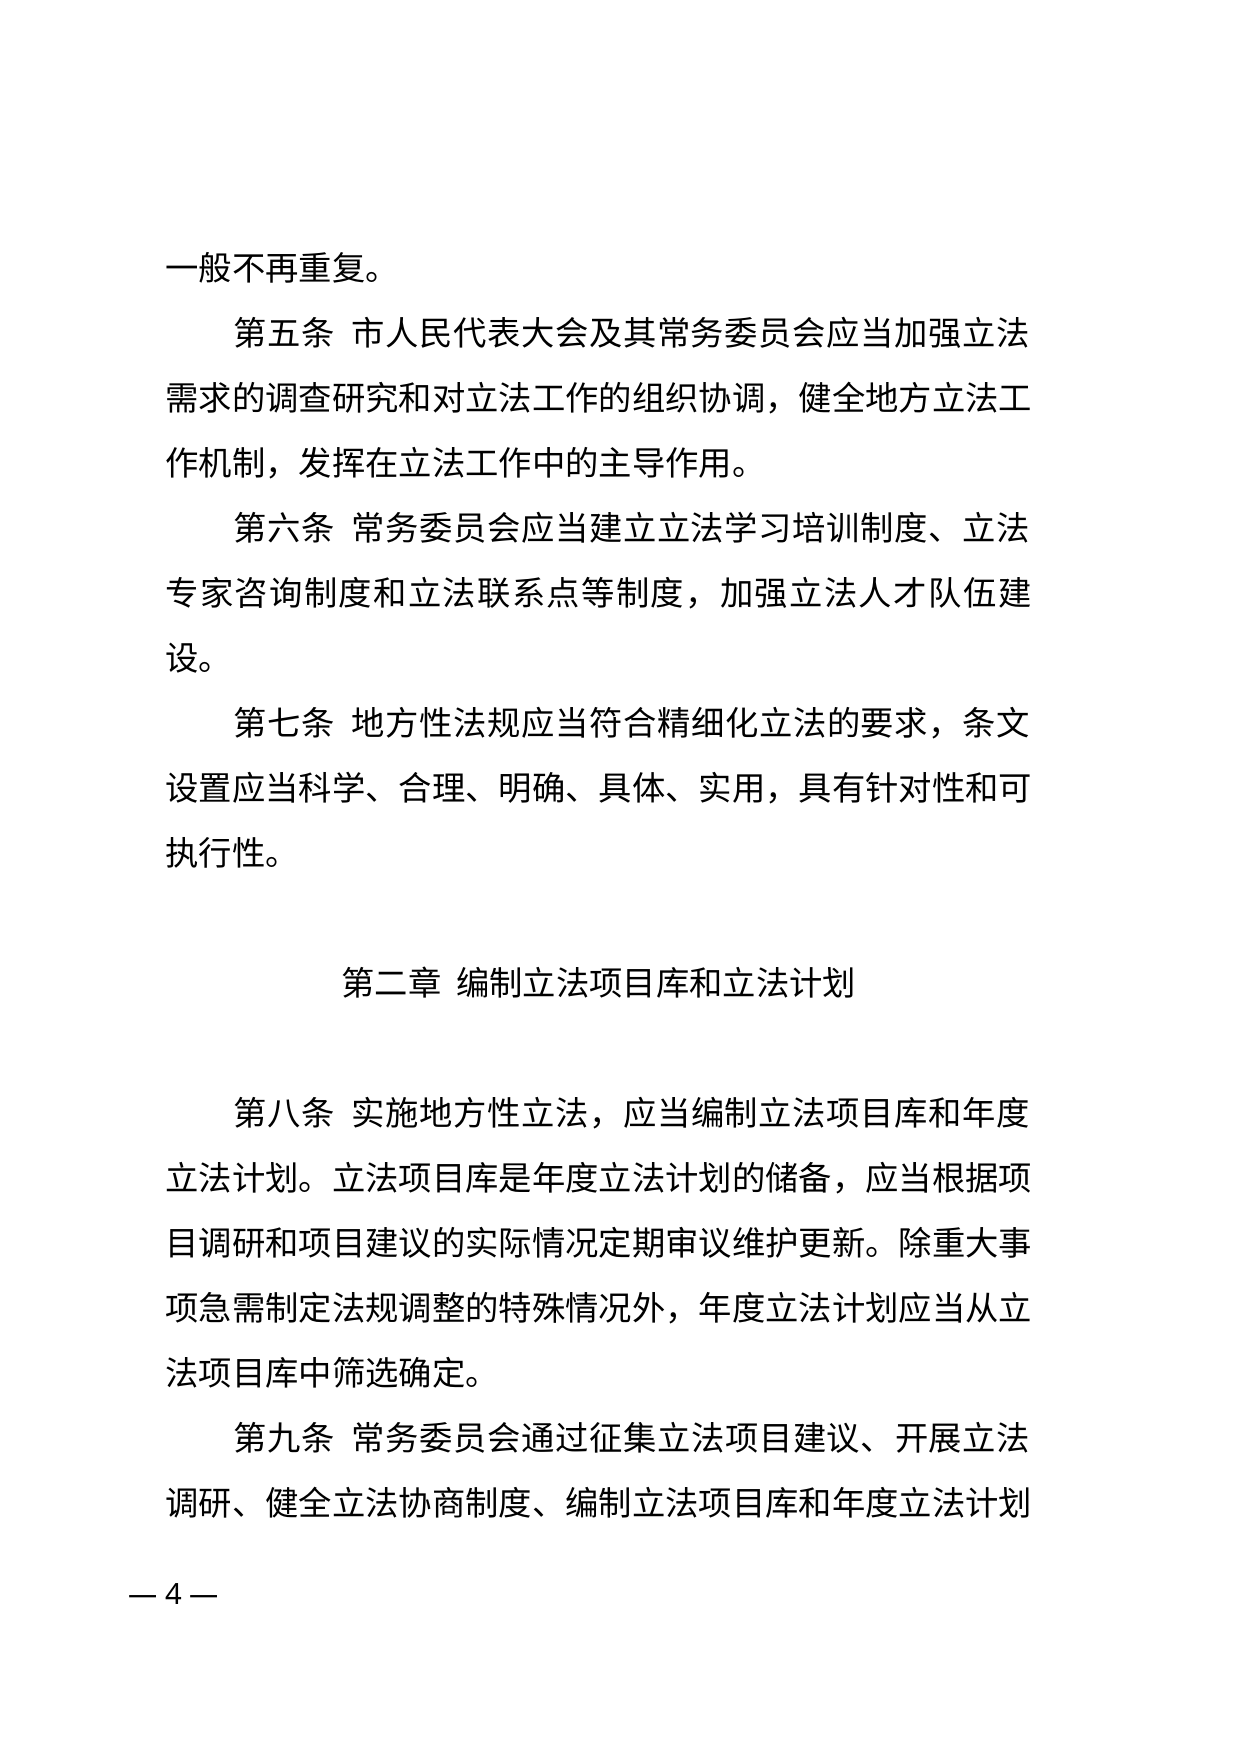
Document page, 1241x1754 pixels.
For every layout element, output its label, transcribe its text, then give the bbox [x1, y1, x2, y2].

text 第五条 市人民代表大会及其常务委员会应当加强立法需求的调查研究和对立法工作的组织协调，健全地方立法工作机制，发挥在立法工作中的主导作用。 [165, 298, 1032, 493]
text 第七条 地方性法规应当符合精细化立法的要求，条文设置应当科学、合理、明确、具体、实用，具有针对性和可执行性。 [165, 688, 1032, 883]
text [165, 233, 1032, 298]
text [165, 1403, 1032, 1533]
text 第八条 实施地方性立法，应当编制立法项目库和年度立法计划。立法项目库是年度立法计划的储备，应当根据项目调研和项目建议的实际情况定期审议维护更新。除重大事项急需制定法规调整的特殊情况外，年度立法计划应当从立法项目库中筛选确定。 [165, 1078, 1032, 1403]
text 第二章 编制立法项目库和立法计划 [165, 948, 1032, 1013]
text 第六条 常务委员会应当建立立法学习培训制度、立法专家咨询制度和立法联系点等制度，加强立法人才队伍建设。 [165, 493, 1032, 688]
